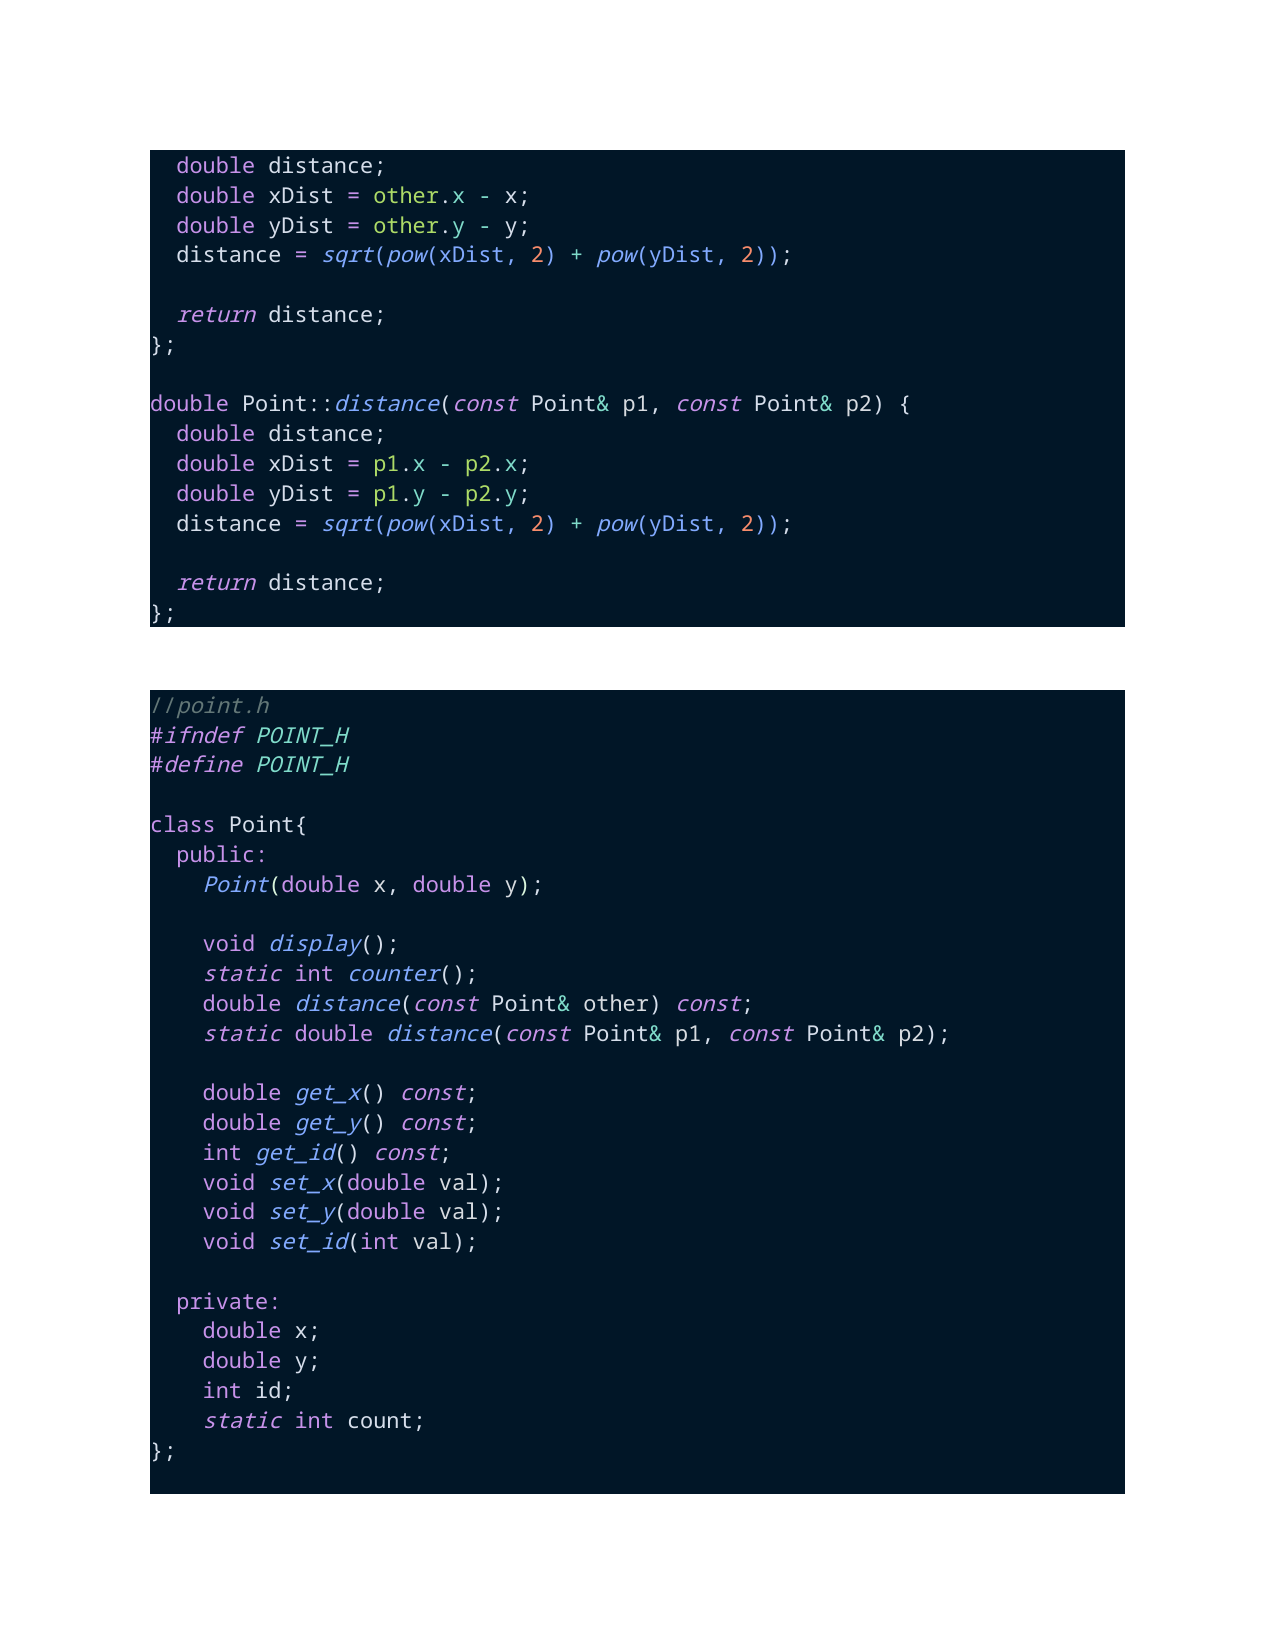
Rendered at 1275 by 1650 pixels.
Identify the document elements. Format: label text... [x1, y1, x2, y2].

text #ifndef POINT_H [150, 720, 1125, 749]
text double x; [150, 1316, 1125, 1345]
text double get_x() const; [150, 1077, 1125, 1107]
text void set_y(double val); [150, 1196, 1125, 1226]
text double yDist = p1.y - p2.y; [150, 478, 1125, 507]
text distance = sqrt(pow(xDist, 2) + pow(yDist, 2)); [150, 239, 1125, 269]
text Point(double x, double y); [150, 869, 1125, 898]
text void display(); [150, 928, 1125, 958]
text //point.h [150, 690, 1125, 720]
text class Point{ [150, 809, 1125, 839]
text #define POINT_H [150, 749, 1125, 779]
text }; [150, 329, 1125, 358]
text int id; [150, 1375, 1125, 1405]
text return distance; [150, 567, 1125, 597]
text double Point::distance(const Point& p1, const Point& p2) { [150, 388, 1125, 418]
text private: [150, 1286, 1125, 1316]
text double distance(const Point& other) const; [150, 988, 1125, 1018]
text int get_id() const; [150, 1137, 1125, 1167]
text }; [150, 597, 1125, 627]
text double distance; [150, 418, 1125, 448]
text double get_y() const; [150, 1107, 1125, 1137]
text double xDist = other.x - x; [150, 180, 1125, 209]
text }; [150, 1435, 1125, 1464]
text double xDist = p1.x - p2.x; [150, 448, 1125, 478]
text return distance; [150, 299, 1125, 329]
text double yDist = other.y - y; [150, 209, 1125, 239]
text void set_id(int val); [150, 1226, 1125, 1256]
text double y; [150, 1345, 1125, 1375]
text static int count; [150, 1405, 1125, 1435]
text public: [150, 839, 1125, 869]
text double distance; [150, 150, 1125, 180]
text void set_x(double val); [150, 1167, 1125, 1196]
text static double distance(const Point& p1, const Point& p2); [150, 1018, 1125, 1047]
text static int counter(); [150, 958, 1125, 988]
text distance = sqrt(pow(xDist, 2) + pow(yDist, 2)); [150, 507, 1125, 537]
